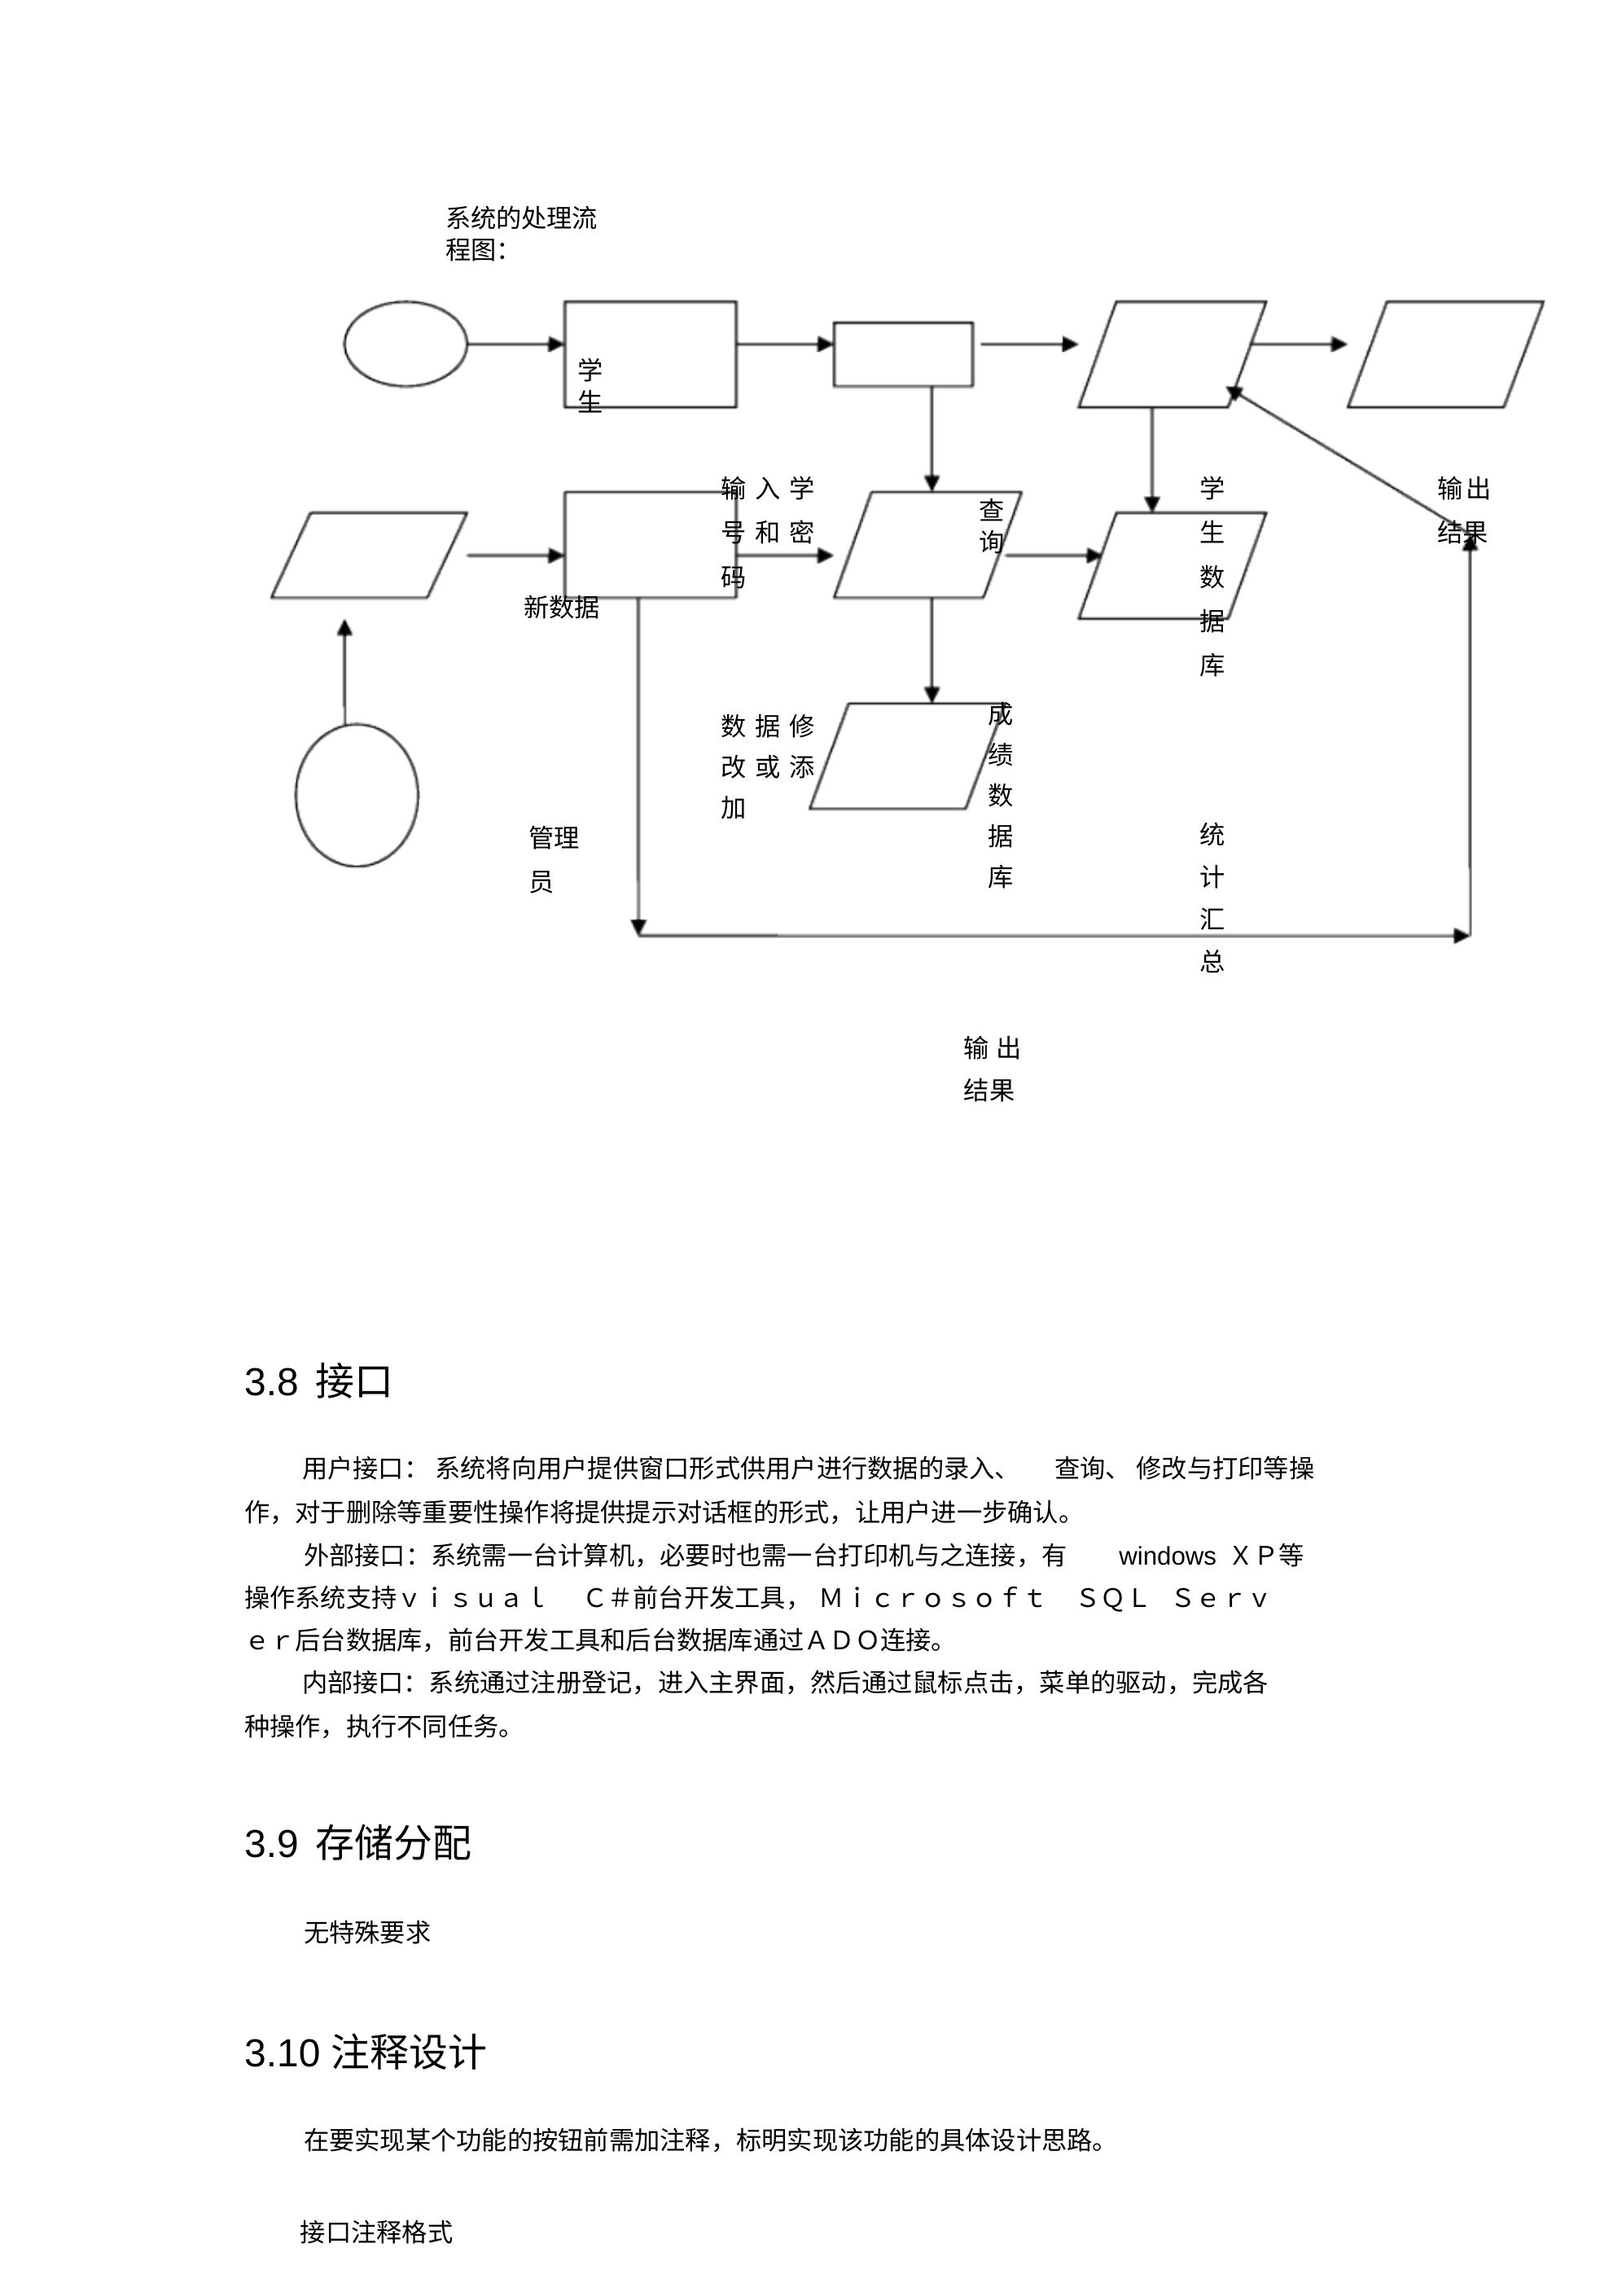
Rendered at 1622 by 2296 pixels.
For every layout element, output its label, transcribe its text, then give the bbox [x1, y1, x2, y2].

text 员 [528, 866, 611, 898]
text 作，对于删除等重要性操作将提供提示对话框的形式，让用户进一步确认。 [244, 1497, 1579, 1529]
text 输出 结果 [1437, 463, 1491, 551]
text 内部接口：系统通过注册登记，进入主界面，然后通过鼠标点击，菜单的驱动，完成各种操作，执行不同任务。 [244, 1657, 1269, 1745]
text 管理 [528, 822, 611, 854]
text 输出 结果 [964, 1024, 1021, 1108]
text 输 入 学 号和密码 [721, 463, 814, 595]
list 接口 [244, 1350, 1579, 1407]
text 学生 [577, 354, 611, 418]
text 成绩数据库 [988, 691, 1030, 894]
list 存储分配 [244, 1812, 1579, 1868]
text 用户接口： 系统将向用户提供窗口形式供用户进行数据的录入、 查询、 修改与打印等操 [302, 1452, 1579, 1484]
text 查询 [979, 494, 1030, 559]
text 在要实现某个功能的按钮前需加注释，标明实现该功能的具体设计思路。 [304, 2124, 1579, 2156]
text 外部接口：系统需一台计算机，必要时也需一台打印机与之连接，有 windows ＸＰ等 [304, 1539, 1579, 1571]
text 统计汇总 [1199, 810, 1242, 980]
text 接口注释格式 [300, 2216, 1579, 2248]
text ｅｒ后台数据库，前台开发工具和后台数据库通过ＡＤＯ连接。 [244, 1624, 1579, 1656]
text 学生数据库 [1199, 463, 1242, 683]
text 操作系统支持ｖｉｓｕａｌ Ｃ＃前台开发工具， Ｍｉｃｒｏｓｏｆｔ ＳＱＬ Ｓｅｒｖ [244, 1582, 1579, 1613]
text 系统的处理流程图： [445, 202, 611, 266]
text 新数据 [524, 591, 611, 623]
text 数 据 修 改或添加 [721, 703, 814, 825]
text 3.10 注释设计 [244, 2022, 1579, 2079]
text 无特殊要求 [304, 1916, 1579, 1948]
